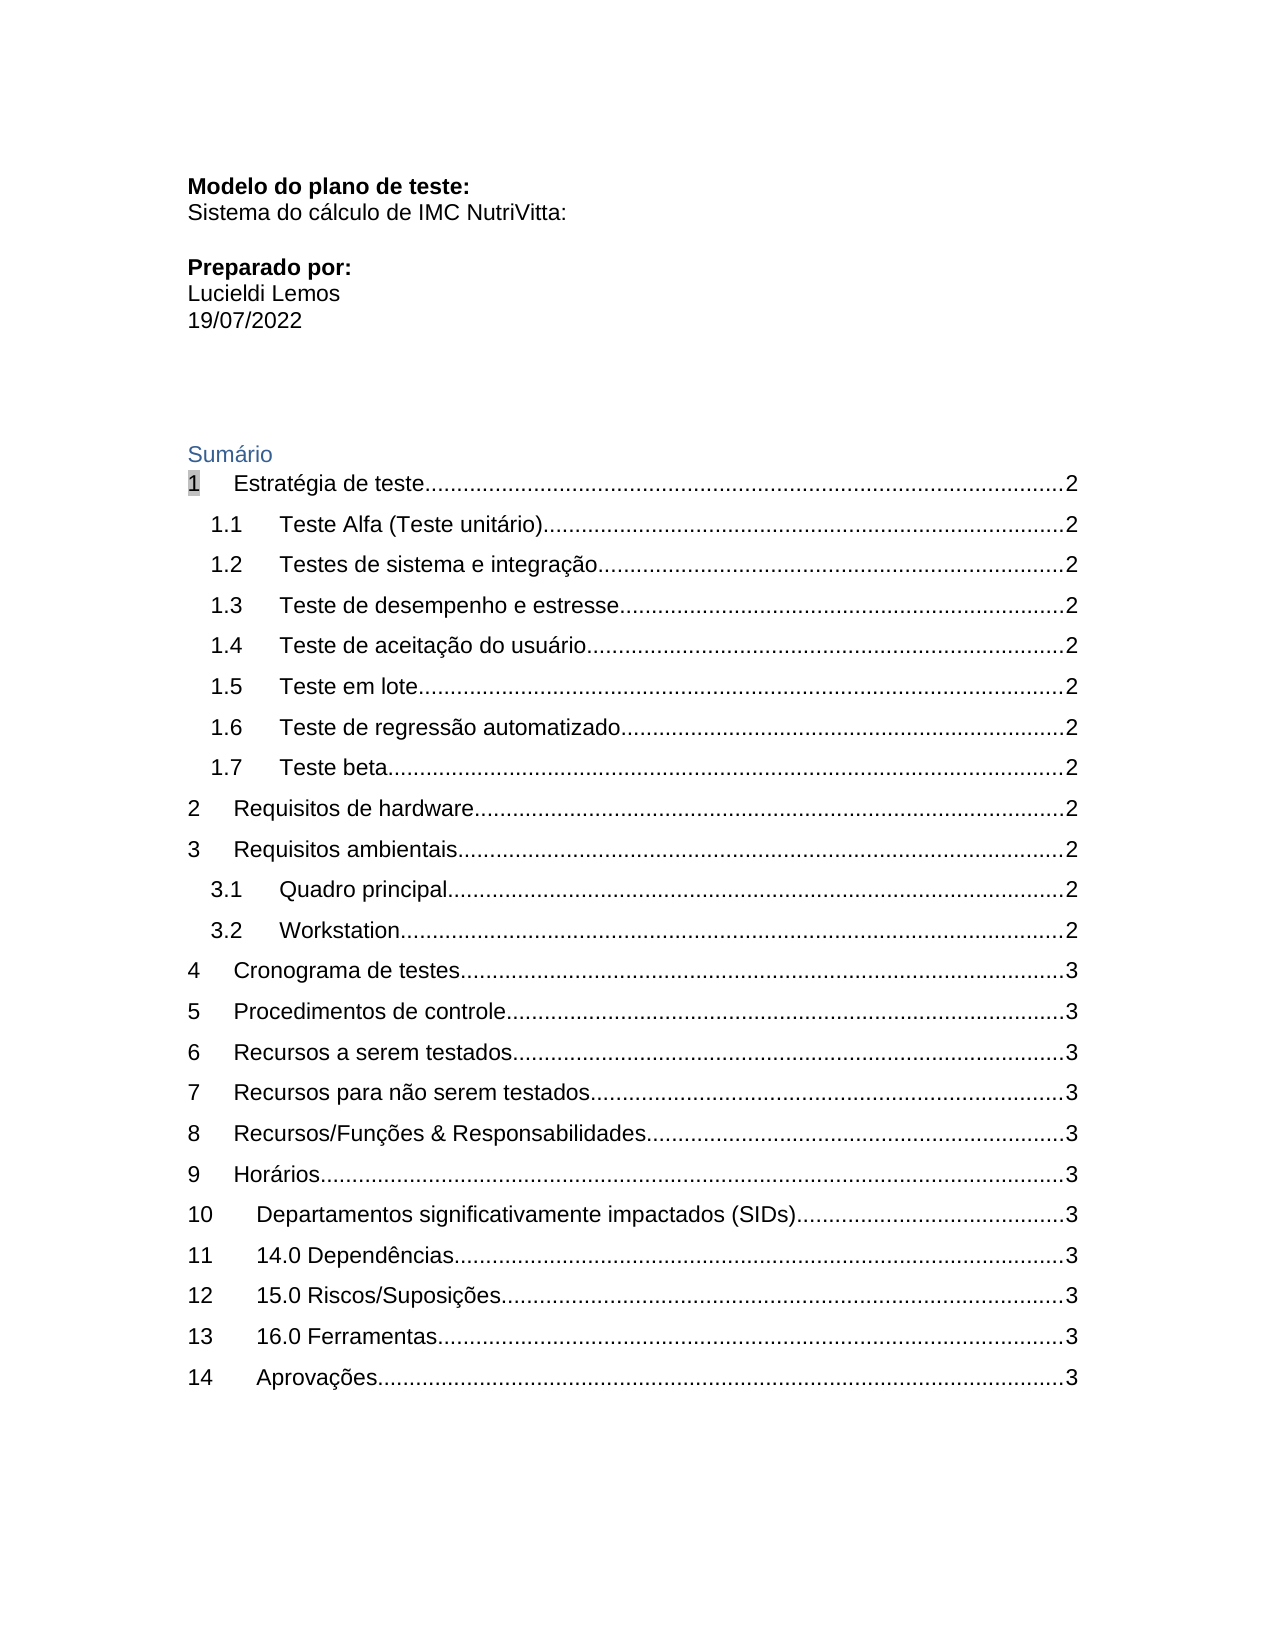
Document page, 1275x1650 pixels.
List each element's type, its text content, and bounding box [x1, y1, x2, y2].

text Sistema do cálculo de IMC NutriVitta: [187, 199, 1079, 226]
text 19/07/2022 [187, 307, 1079, 333]
text Lucieldi Lemos [187, 280, 1079, 307]
text Modelo do plano de teste: [187, 173, 1079, 199]
text Preparado por: [187, 254, 1079, 280]
